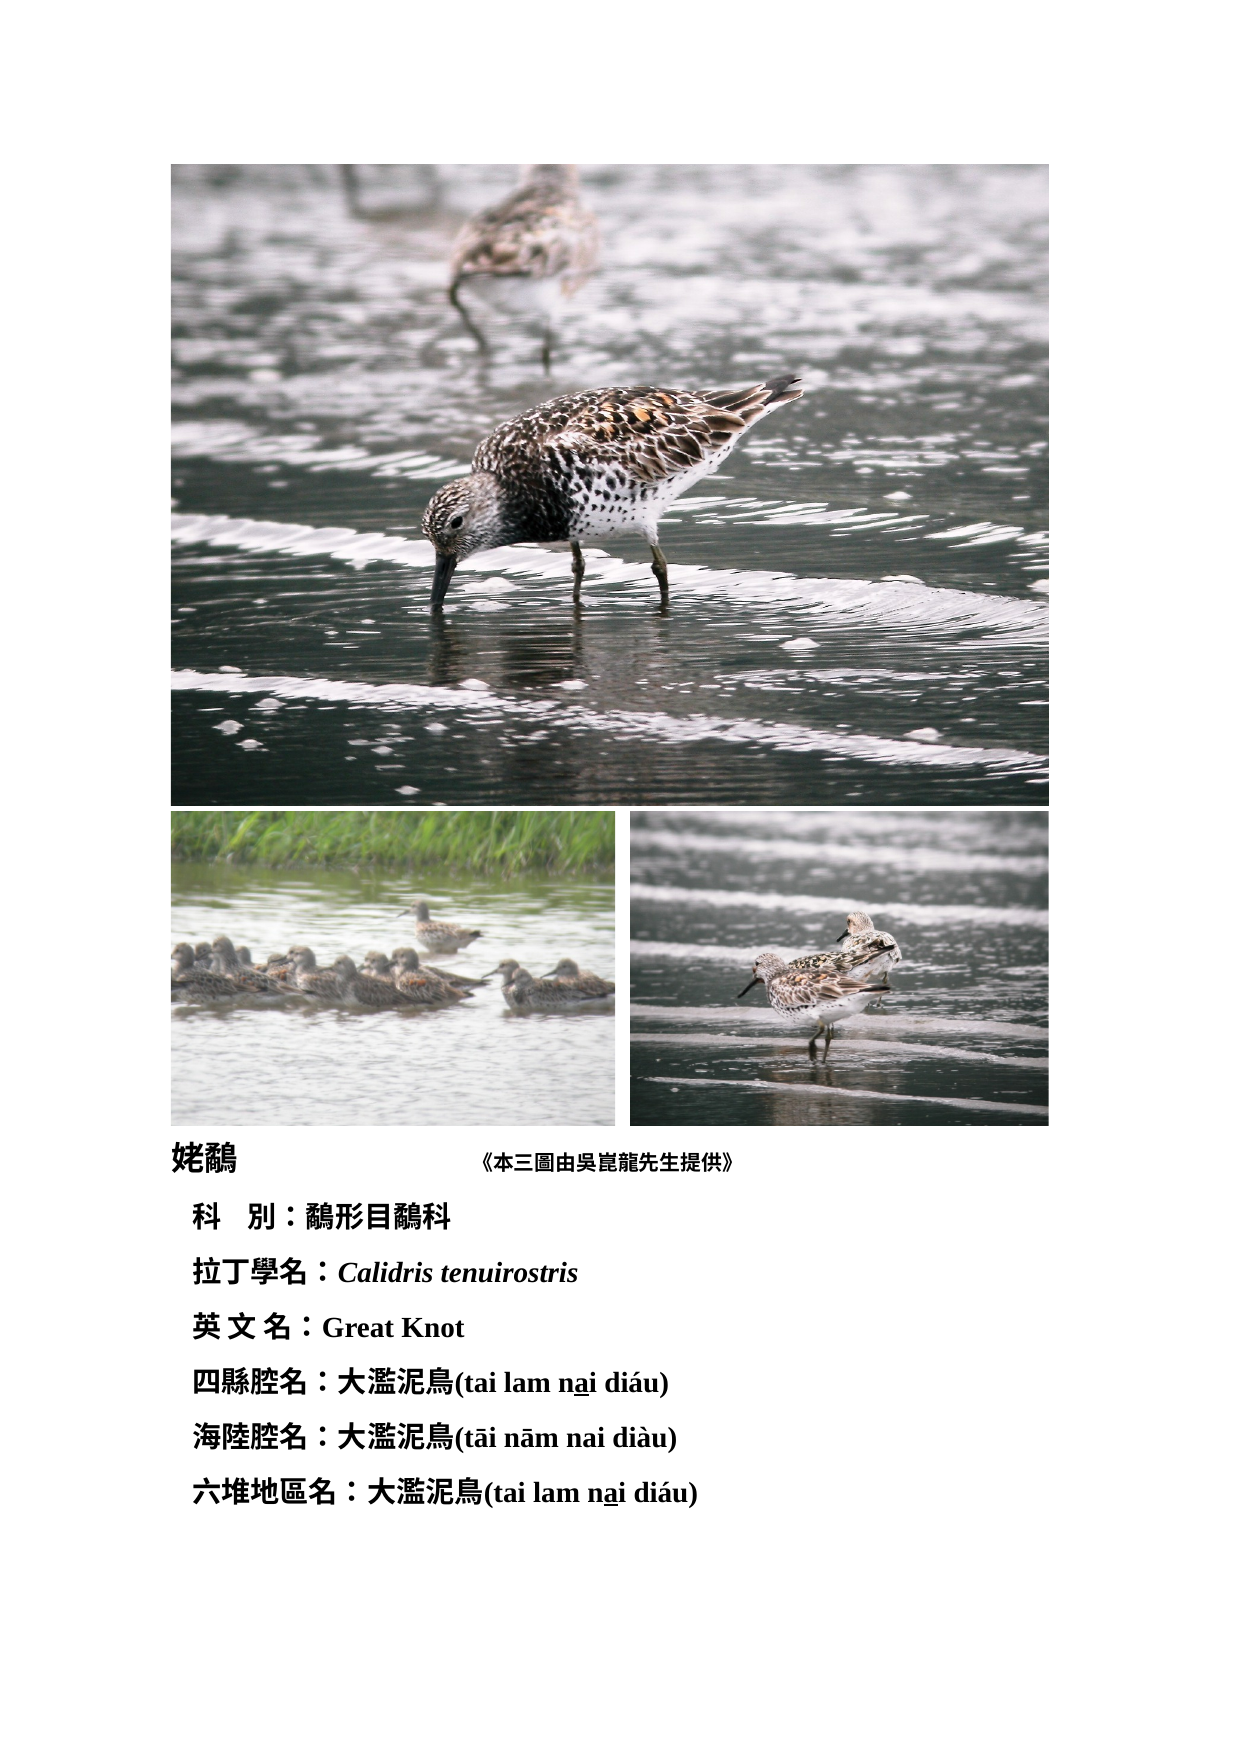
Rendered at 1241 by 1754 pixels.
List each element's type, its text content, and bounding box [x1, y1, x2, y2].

picture [170, 811, 615, 1126]
table_cell [160, 811, 619, 1131]
table_header [160, 165, 1060, 811]
table_cell 姥鷸 《本三圖由吳崑龍先生提供》 科 別：鷸形目鷸科 拉丁學名：Calidris tenuirostris 英 文 名：Great Knot 四縣腔名：大濫泥鳥(tai lam nai diáu) 海陸腔名：大濫泥鳥(tāi nām nai diàu) 六堆地區名：大濫泥鳥(tai lam nai diáu) [160, 1131, 1060, 1519]
picture [630, 811, 1049, 1126]
table_cell [619, 811, 1060, 1131]
picture [170, 164, 1049, 806]
